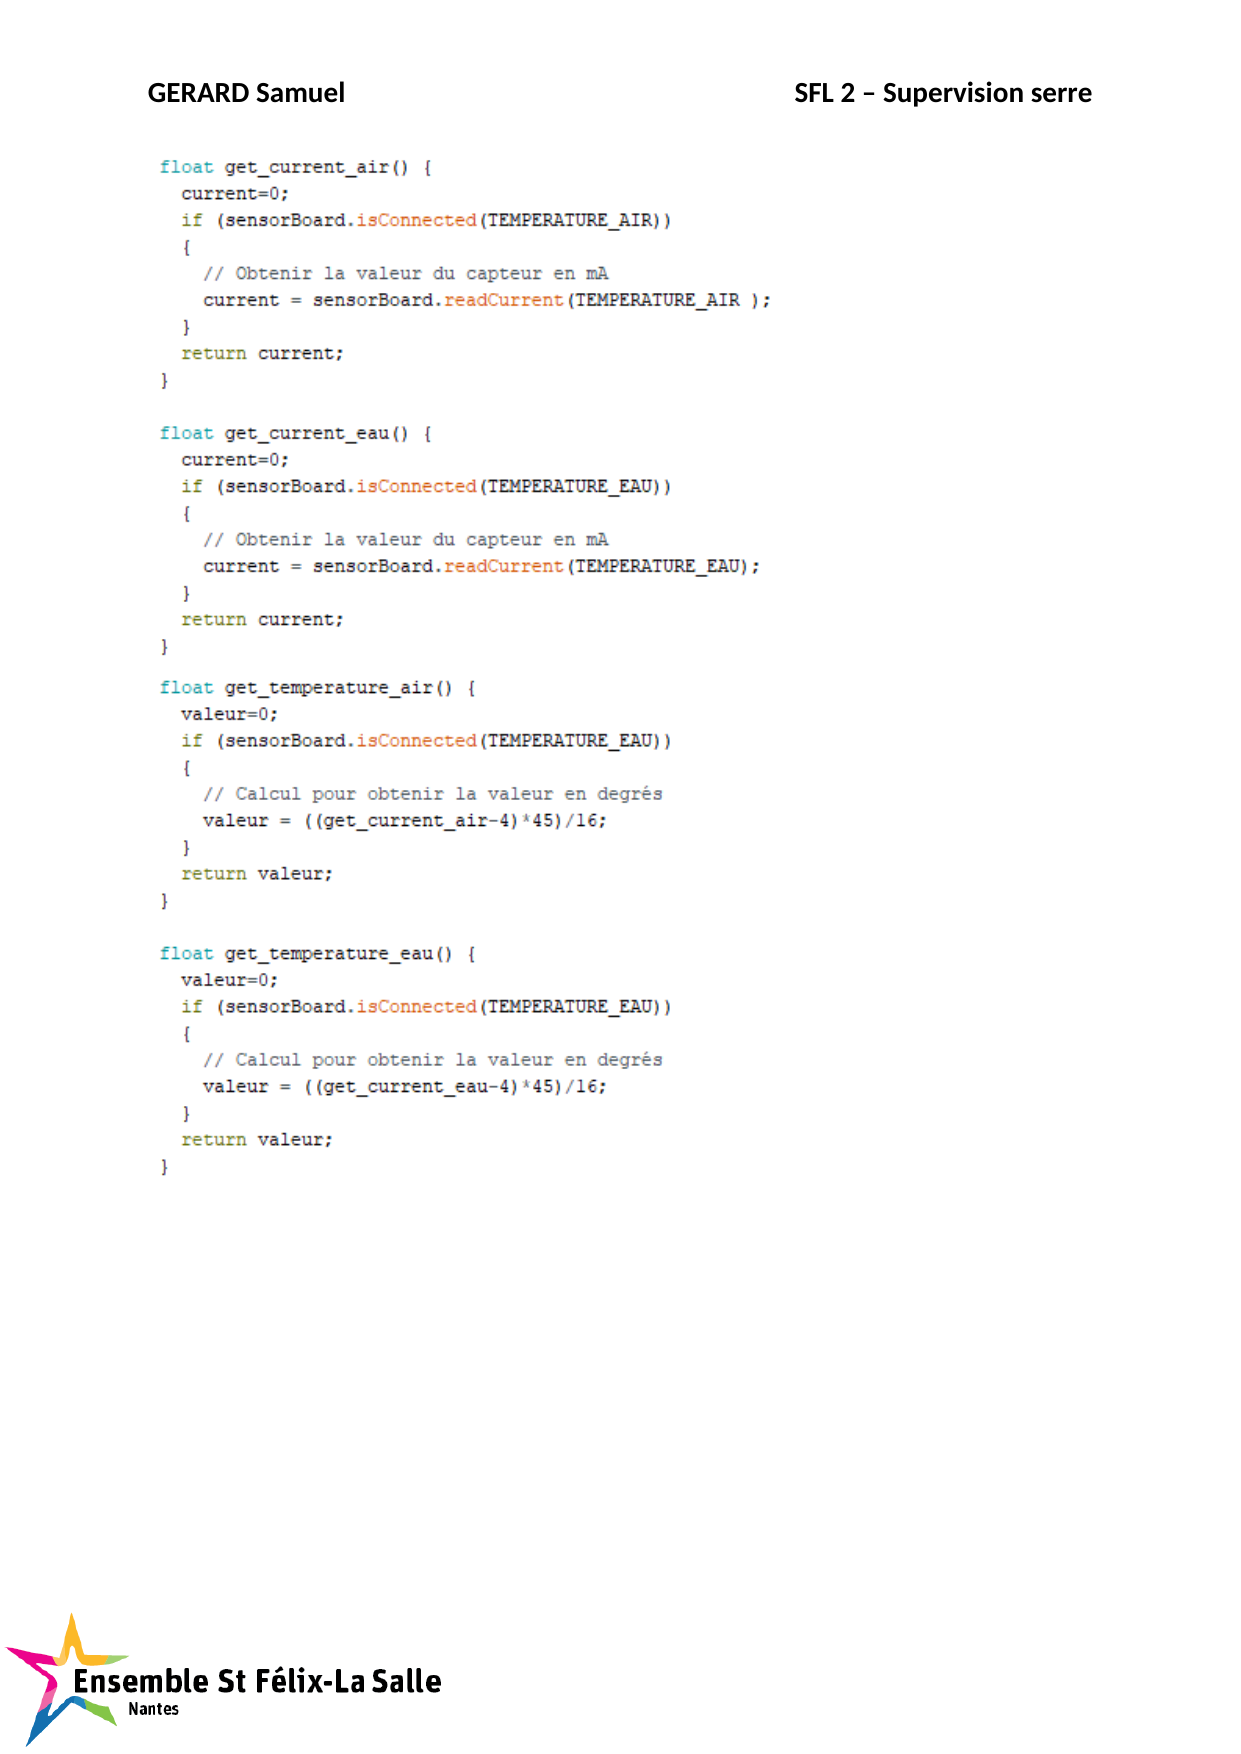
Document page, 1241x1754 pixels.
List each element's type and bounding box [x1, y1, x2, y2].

picture [2, 1608, 448, 1749]
picture [147, 148, 826, 1202]
